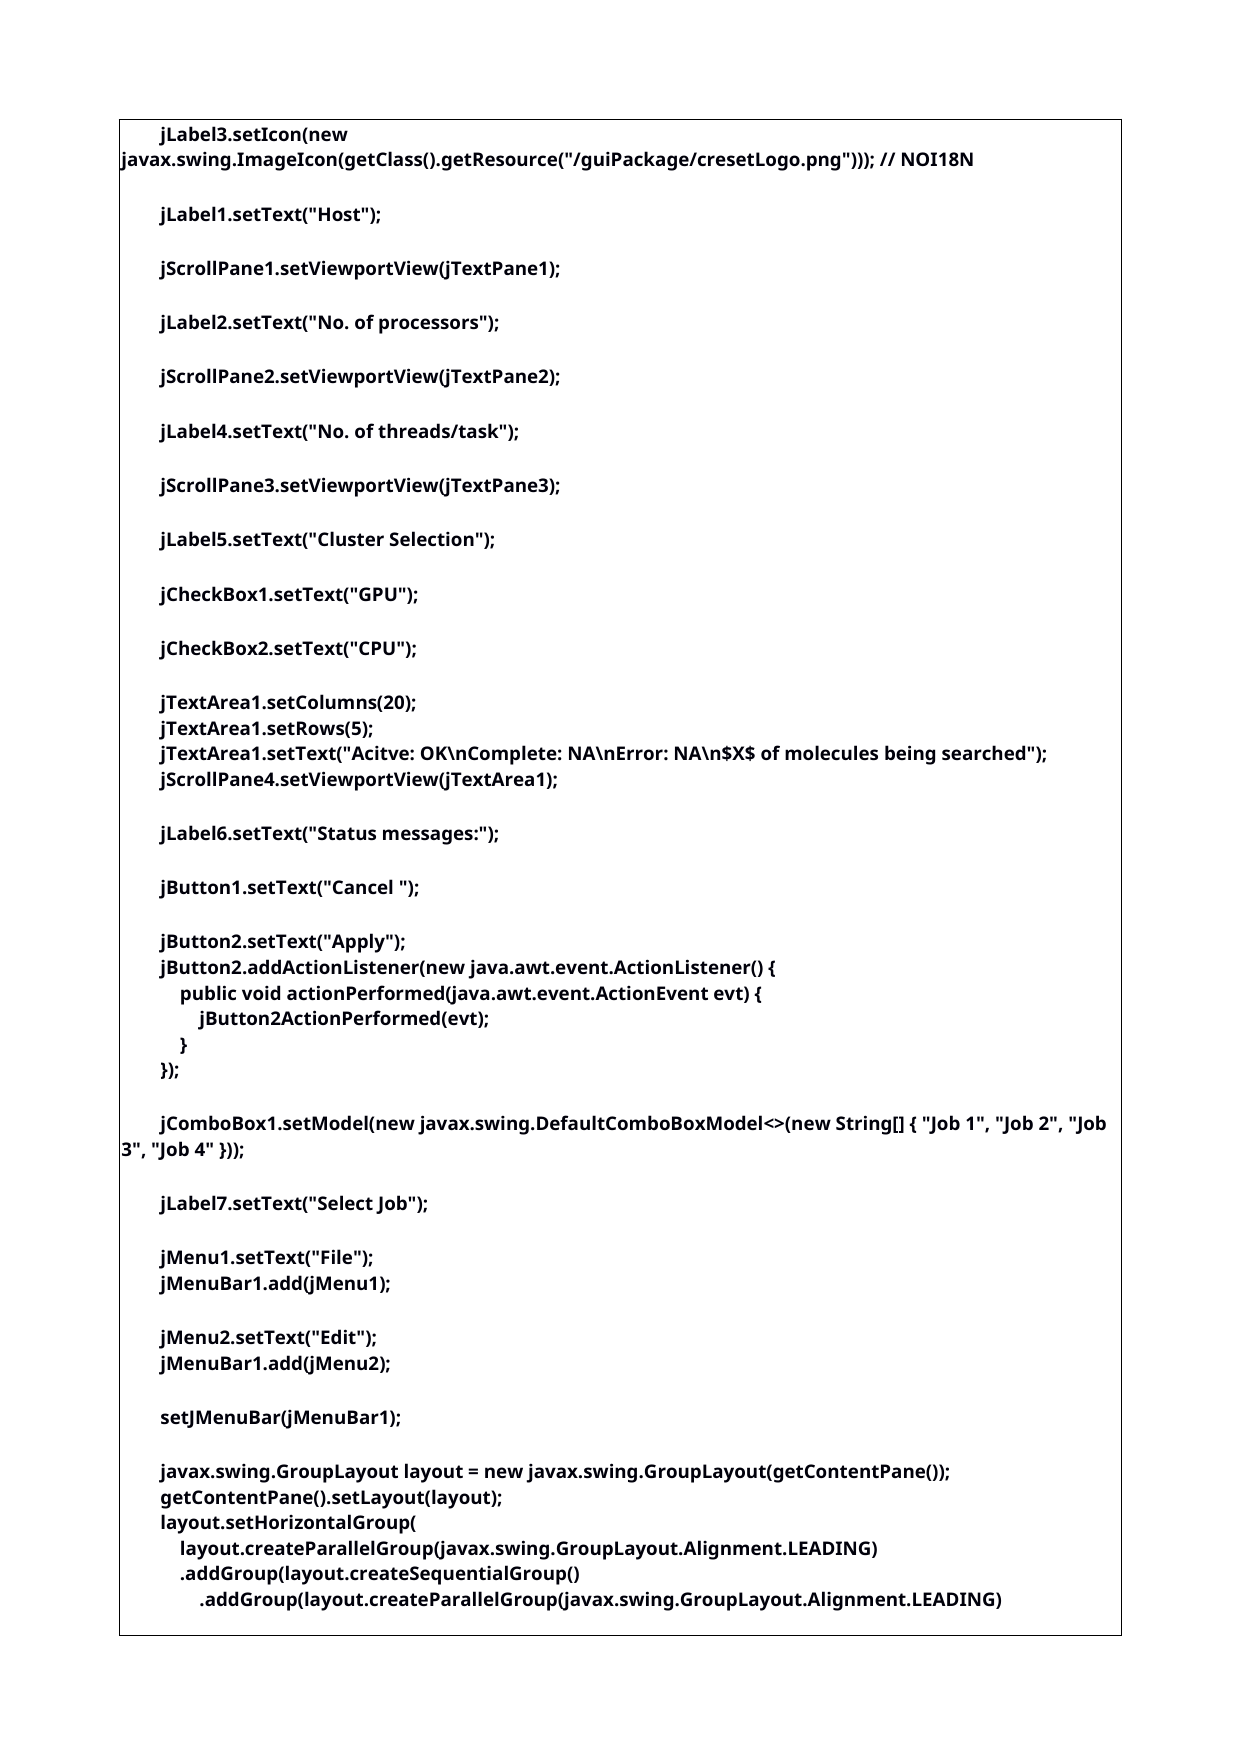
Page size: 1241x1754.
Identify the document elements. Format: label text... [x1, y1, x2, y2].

text jLabel3.setIcon(new javax.swing.ImageIcon(getClass().getResource("/guiPackage/cresetLogo.png"))); // NOI18N [121, 121, 1119, 172]
text jLabel2.setText("No. of processors"); [121, 309, 1119, 335]
text jButton2.setText("Apply"); [121, 929, 1119, 954]
text jLabel4.setText("No. of threads/task"); [121, 418, 1119, 443]
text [121, 1561, 1119, 1586]
text jCheckBox2.setText("CPU"); [121, 635, 1119, 661]
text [121, 1586, 1119, 1612]
text jScrollPane4.setViewportView(jTextArea1); [121, 766, 1119, 791]
text jTextArea1.setRows(5); [121, 715, 1119, 740]
text jCheckBox1.setText("GPU"); [121, 581, 1119, 606]
text } [121, 1031, 1119, 1056]
text jLabel7.setText("Select Job"); [121, 1190, 1119, 1216]
text jTextArea1.setColumns(20); [121, 689, 1119, 715]
text jComboBox1.setModel(new javax.swing.DefaultComboBoxModel<>(new String[] { "Job 1", "Job 2", "Job 3", "Job 4" })); [121, 1111, 1119, 1162]
text jButton2.addActionListener(new java.awt.event.ActionListener() { [121, 954, 1119, 980]
text layout.createParallelGroup(javax.swing.GroupLayout.Alignment.LEADING) [121, 1535, 1119, 1561]
text getContentPane().setLayout(layout); [121, 1484, 1119, 1509]
text setJMenuBar(jMenuBar1); [121, 1404, 1119, 1430]
text layout.setHorizontalGroup( [121, 1509, 1119, 1535]
text jMenuBar1.add(jMenu1); [121, 1270, 1119, 1296]
text jMenu2.setText("Edit"); [121, 1324, 1119, 1350]
text jScrollPane2.setViewportView(jTextPane2); [121, 364, 1119, 389]
text jButton1.setText("Cancel "); [121, 874, 1119, 900]
text jScrollPane3.setViewportView(jTextPane3); [121, 472, 1119, 498]
text jLabel1.setText("Host"); [121, 201, 1119, 226]
text javax.swing.GroupLayout layout = new javax.swing.GroupLayout(getContentPane()); [121, 1458, 1119, 1484]
text jTextArea1.setText("Acitve: OK\nComplete: NA\nError: NA\n$X$ of molecules being searched"); [121, 740, 1119, 766]
text jMenuBar1.add(jMenu2); [121, 1350, 1119, 1376]
text jLabel5.setText("Cluster Selection"); [121, 527, 1119, 552]
text public void actionPerformed(java.awt.event.ActionEvent evt) { [121, 980, 1119, 1005]
text jLabel6.setText("Status messages:"); [121, 820, 1119, 846]
text jMenu1.setText("File"); [121, 1245, 1119, 1270]
text jScrollPane1.setViewportView(jTextPane1); [121, 255, 1119, 281]
text jButton2ActionPerformed(evt); [121, 1005, 1119, 1031]
text }); [121, 1056, 1119, 1082]
